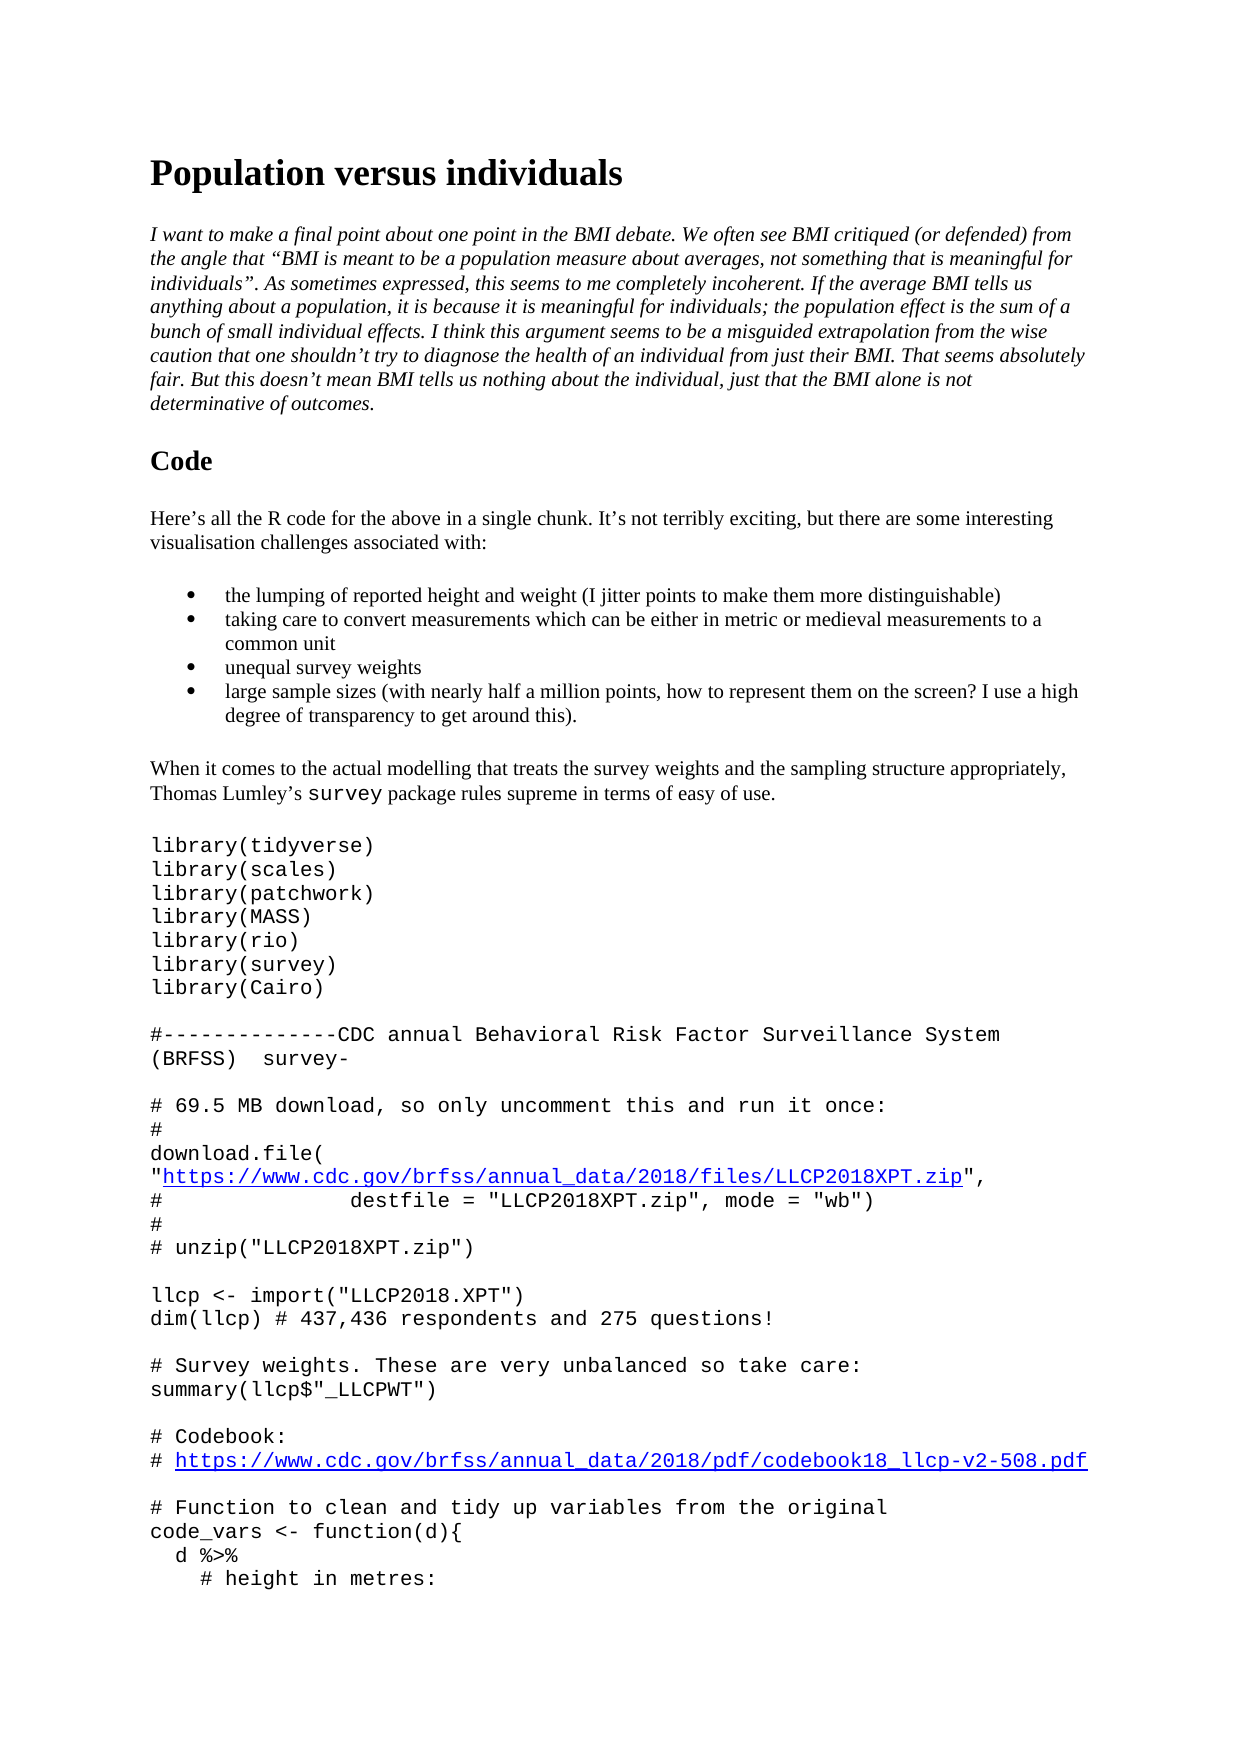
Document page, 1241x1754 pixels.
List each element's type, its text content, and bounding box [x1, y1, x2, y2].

text # Codebook: [150, 1426, 1090, 1450]
text library(Cairo) [150, 977, 1090, 1001]
text When it comes to the actual modelling that treats the survey weights and the sampling structure appropriately, Thomas Lumley’s survey package rules supreme in terms of easy of use. [150, 756, 1090, 806]
text # unzip("LLCP2018XPT.zip") [150, 1237, 1090, 1261]
text # Function to clean and tidy up variables from the original [150, 1497, 1090, 1521]
text code_vars <- function(d){ [150, 1521, 1090, 1545]
text library(scales) [150, 859, 1090, 883]
list large sample sizes (with nearly half a million points, how to represent them on the screen? I use a high degree of transparency to get around this). [187, 679, 1090, 727]
text d %>% [150, 1545, 1090, 1568]
text # https://www.cdc.gov/brfss/annual_data/2018/pdf/codebook18_llcp-v2-508.pdf [150, 1450, 1090, 1474]
text # download.file("https://www.cdc.gov/brfss/annual_data/2018/files/LLCP2018XPT.zip", [150, 1119, 1090, 1190]
text library(rio) [150, 930, 1090, 953]
text library(MASS) [150, 906, 1090, 930]
list taking care to convert measurements which can be either in metric or medieval measurements to a common unit [187, 607, 1090, 655]
text #--------------CDC annual Behavioral Risk Factor Surveillance System (BRFSS) survey- [150, 1024, 1090, 1072]
text library(patchwork) [150, 883, 1090, 906]
text I want to make a final point about one point in the BMI debate. We often see BMI critiqued (or defended) from the angle that “BMI is meant to be a population measure about averages, not something that is meaningful for individuals”. As sometimes expressed, this seems to me completely incoherent. If the average BMI tells us anything about a population, it is because it is meaningful for individuals; the population effect is the sum of a bunch of small individual effects. I think this argument seems to be a misguided extrapolation from the wise caution that one shouldn’t try to diagnose the health of an individual from just their BMI. That seems absolutely fair. But this doesn’t mean BMI tells us nothing about the individual, just that the BMI alone is not determinative of outcomes. [150, 222, 1090, 415]
list the lumping of reported height and weight (I jitter points to make them more distinguishable) [187, 583, 1090, 607]
text # Survey weights. These are very unbalanced so take care: [150, 1356, 1090, 1379]
text llcp <- import("LLCP2018.XPT") [150, 1284, 1090, 1308]
text Code [150, 444, 1090, 476]
text # height in metres: [150, 1568, 1090, 1592]
text library(survey) [150, 953, 1090, 977]
text summary(llcp$"_LLCPWT") [150, 1379, 1090, 1403]
text # 69.5 MB download, so only uncomment this and run it once: [150, 1095, 1090, 1119]
text # [150, 1214, 1090, 1237]
text library(tidyverse) [150, 835, 1090, 859]
text # destfile = "LLCP2018XPT.zip", mode = "wb") [150, 1190, 1090, 1214]
text dim(llcp) # 437,436 respondents and 275 questions! [150, 1308, 1090, 1332]
list unequal survey weights [187, 655, 1090, 679]
text Here’s all the R code for the above in a single chunk. It’s not terribly exciting, but there are some interesting visualisation challenges associated with: [150, 506, 1090, 554]
text Population versus individuals [150, 150, 1090, 193]
